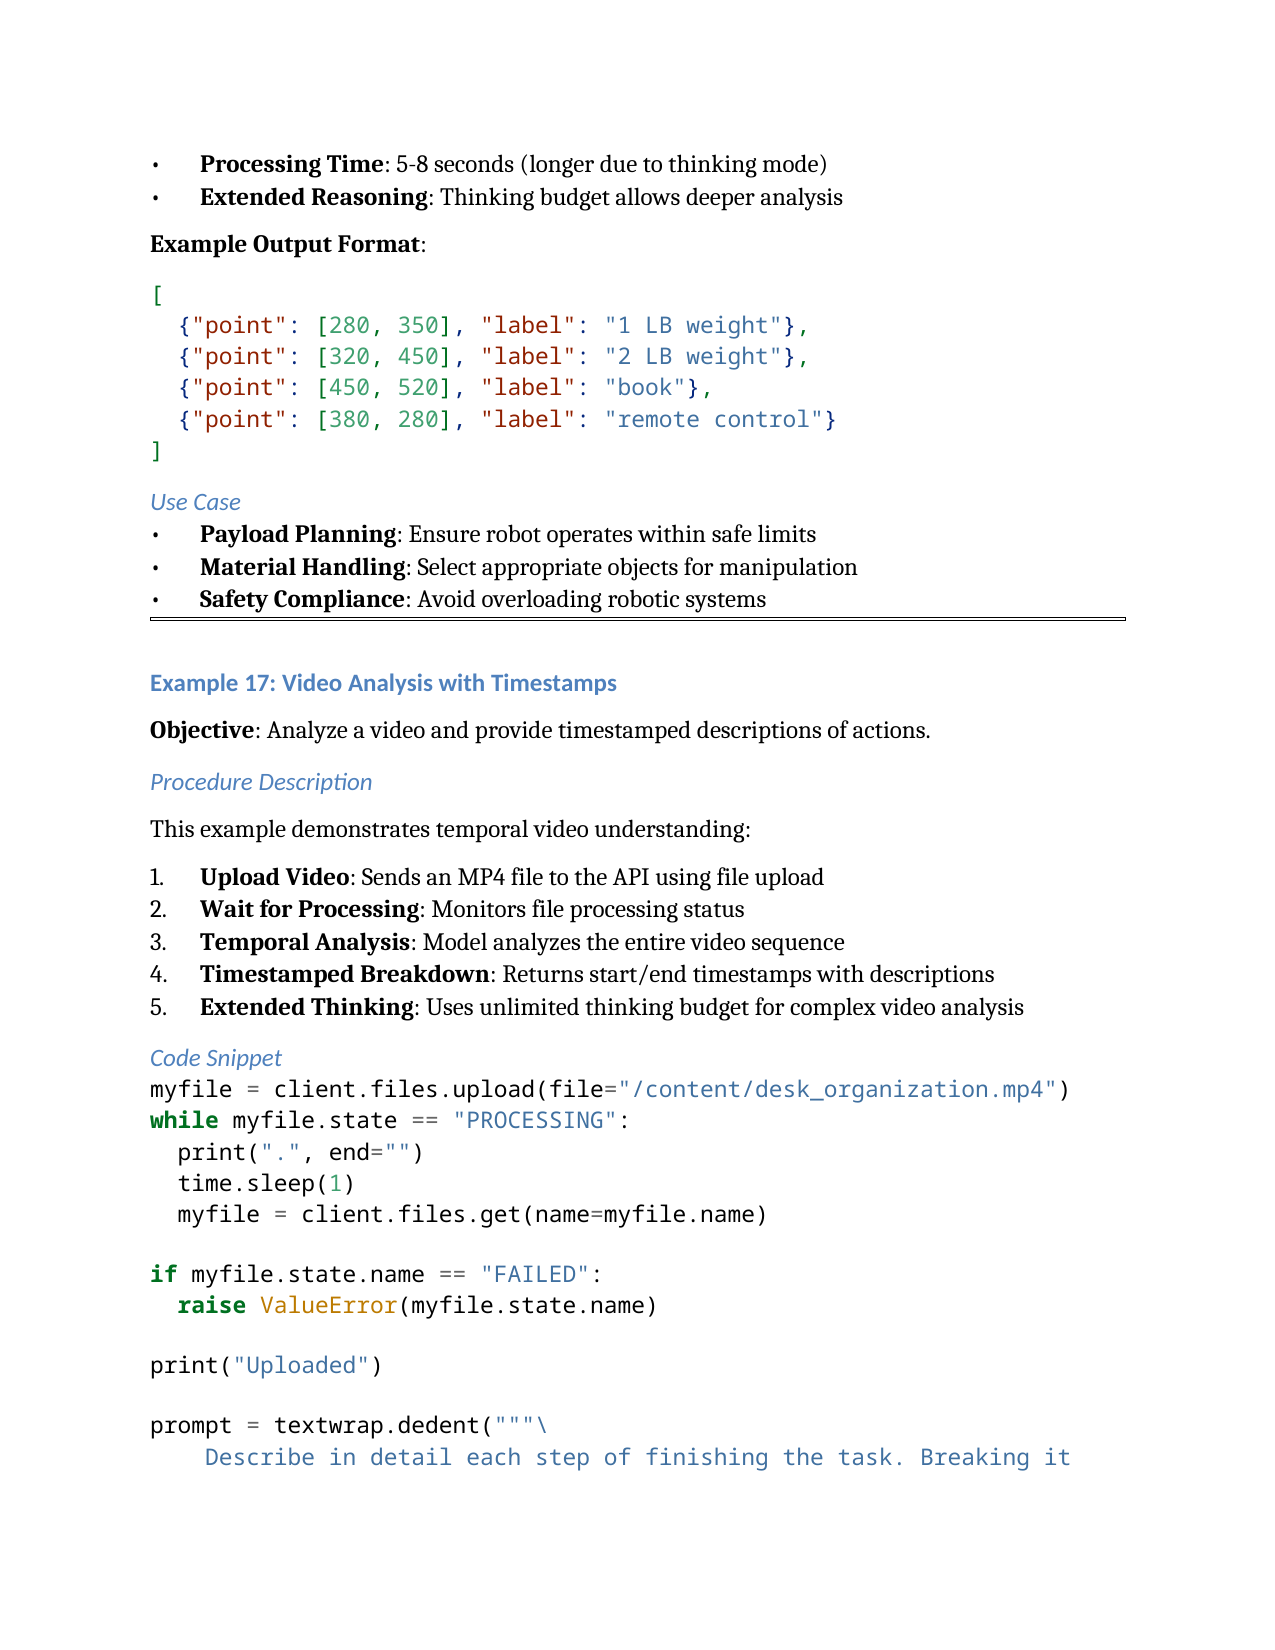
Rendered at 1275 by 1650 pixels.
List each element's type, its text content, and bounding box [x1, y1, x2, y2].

text Example Output Format: [150, 230, 1125, 259]
list Temporal Analysis: Model analyzes the entire video sequence [150, 928, 1125, 957]
subtitle Code Snippet [150, 1042, 1125, 1073]
subtitle Use Case [150, 486, 1125, 516]
text Objective: Analyze a video and provide timestamped descriptions of actions. [150, 716, 1125, 745]
list Safety Compliance: Avoid overloading robotic systems [150, 585, 1125, 614]
text [ {"point": [280, 350], "label": "1 LB weight"}, {"point": [320, 450], "label": "2 LB weight"}, {"point": [450, 520], "label": "book"}, {"point": [380, 280], "label": "remote control"} ] [150, 277, 1125, 465]
subtitle Procedure Description [150, 766, 1125, 797]
list Timestamped Breakdown: Returns start/end timestamps with descriptions [150, 960, 1125, 989]
list Wait for Processing: Monitors file processing status [150, 895, 1125, 924]
subtitle Example 17: Video Analysis with Timestamps [150, 667, 1125, 698]
list Processing Time: 5-8 seconds (longer due to thinking mode) [150, 150, 1125, 179]
list Upload Video: Sends an MP4 file to the API using file upload [150, 863, 1125, 892]
list Payload Planning: Ensure robot operates within safe limits [150, 520, 1125, 549]
text This example demonstrates temporal video understanding: [150, 815, 1125, 844]
list Extended Reasoning: Thinking budget allows deeper analysis [150, 182, 1125, 211]
list Extended Thinking: Uses unlimited thinking budget for complex video analysis [150, 993, 1125, 1022]
list Material Handling: Select appropriate objects for manipulation [150, 553, 1125, 581]
